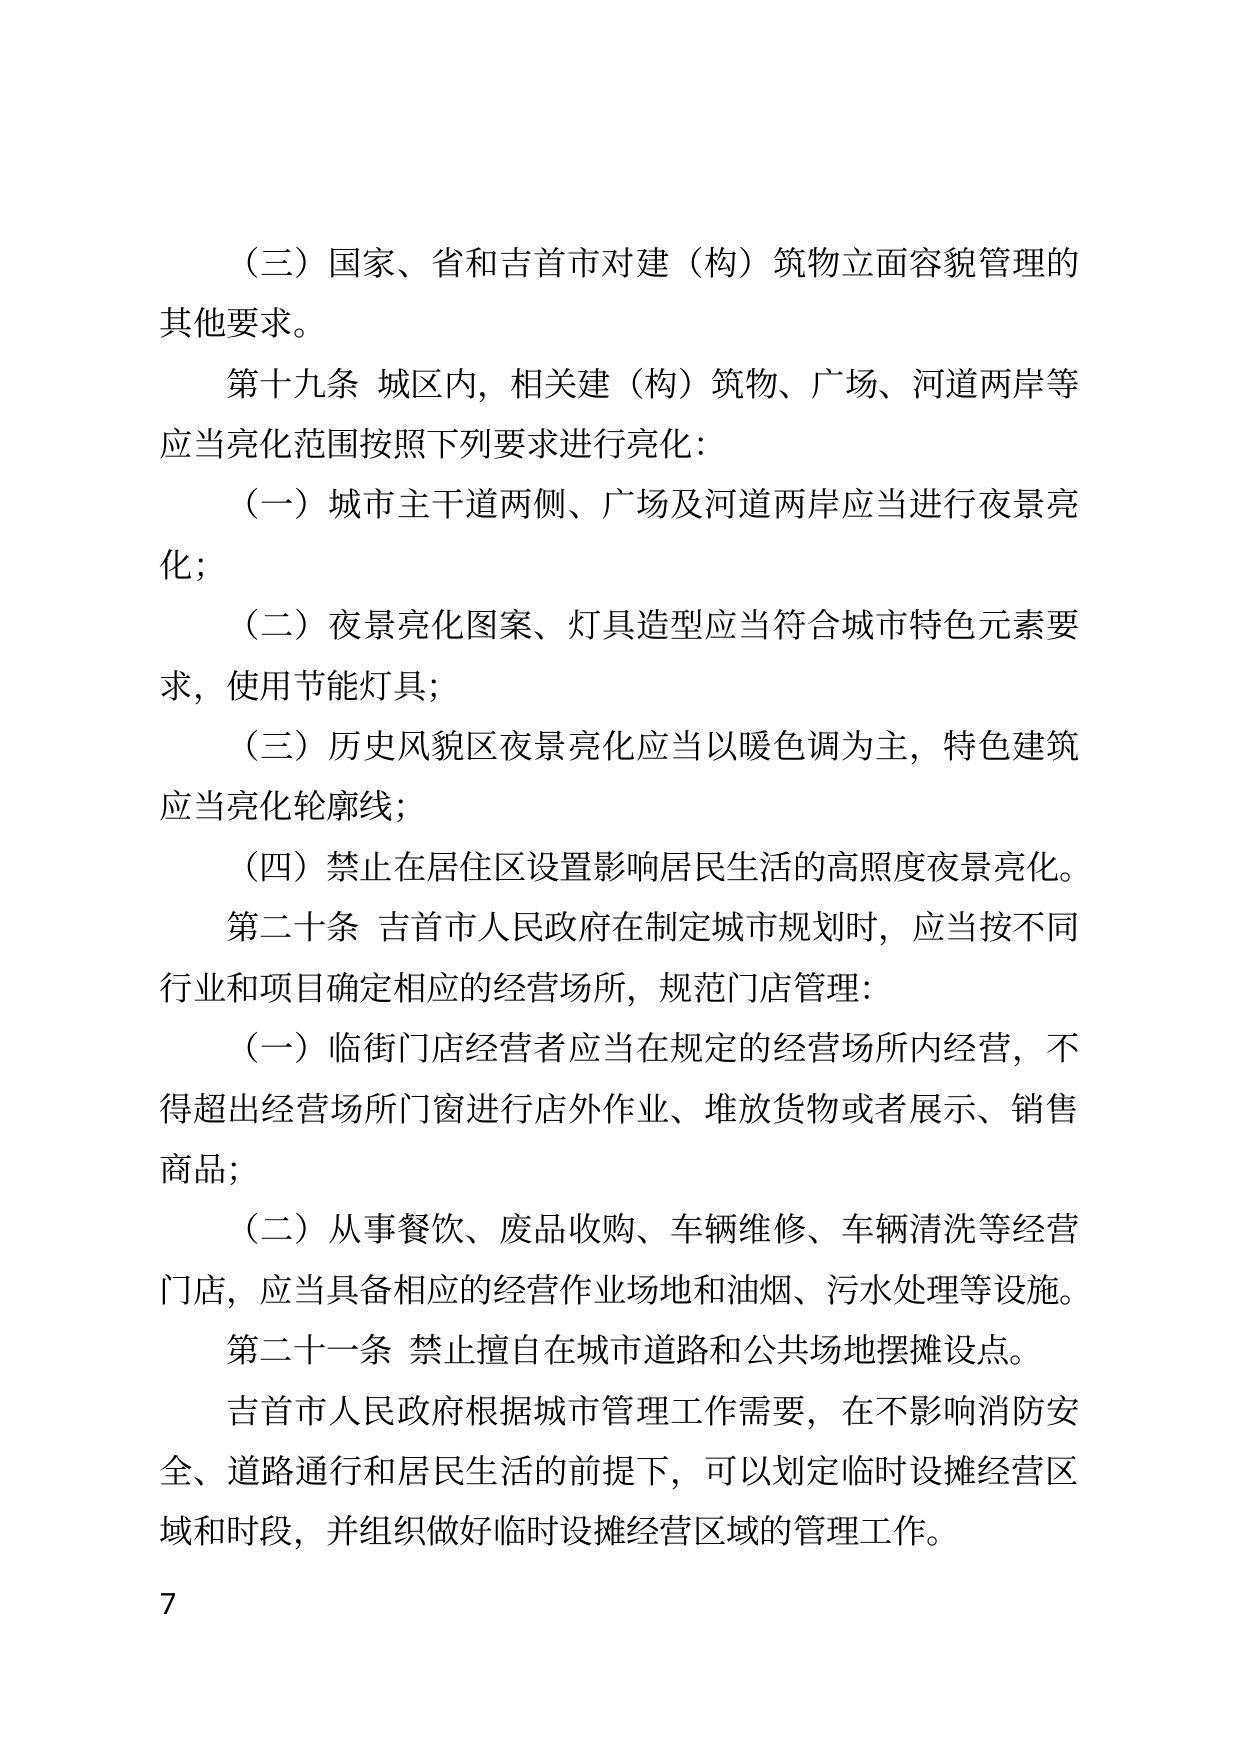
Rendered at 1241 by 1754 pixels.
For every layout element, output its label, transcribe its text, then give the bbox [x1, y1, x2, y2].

text 第二十条 吉首市人民政府在制定城市规划时，应当按不同行业和项目确定相应的经营场所，规范门店管理： [159, 889, 1081, 1010]
text （二）夜景亮化图案、灯具造型应当符合城市特色元素要求，使用节能灯具； [159, 587, 1081, 708]
text （四）禁止在居住区设置影响居民生活的高照度夜景亮化。 [159, 828, 1081, 889]
text （三）国家、省和吉首市对建（构）筑物立面容貌管理的其他要求。 [159, 224, 1081, 345]
text 第二十一条 禁止擅自在城市道路和公共场地摆摊设点。 [159, 1312, 1081, 1372]
text （三）历史风貌区夜景亮化应当以暖色调为主，特色建筑应当亮化轮廓线； [159, 708, 1081, 828]
text （一）临街门店经营者应当在规定的经营场所内经营，不得超出经营场所门窗进行店外作业、堆放货物或者展示、销售商品； [159, 1010, 1081, 1191]
text 吉首市人民政府根据城市管理工作需要，在不影响消防安全、道路通行和居民生活的前提下，可以划定临时设摊经营区域和时段，并组织做好临时设摊经营区域的管理工作。 [159, 1372, 1081, 1553]
text （二）从事餐饮、废品收购、车辆维修、车辆清洗等经营门店，应当具备相应的经营作业场地和油烟、污水处理等设施。 [159, 1191, 1081, 1312]
text 第十九条 城区内，相关建（构）筑物、广场、河道两岸等应当亮化范围按照下列要求进行亮化： [159, 345, 1081, 466]
text （一）城市主干道两侧、广场及河道两岸应当进行夜景亮化； [159, 466, 1081, 587]
